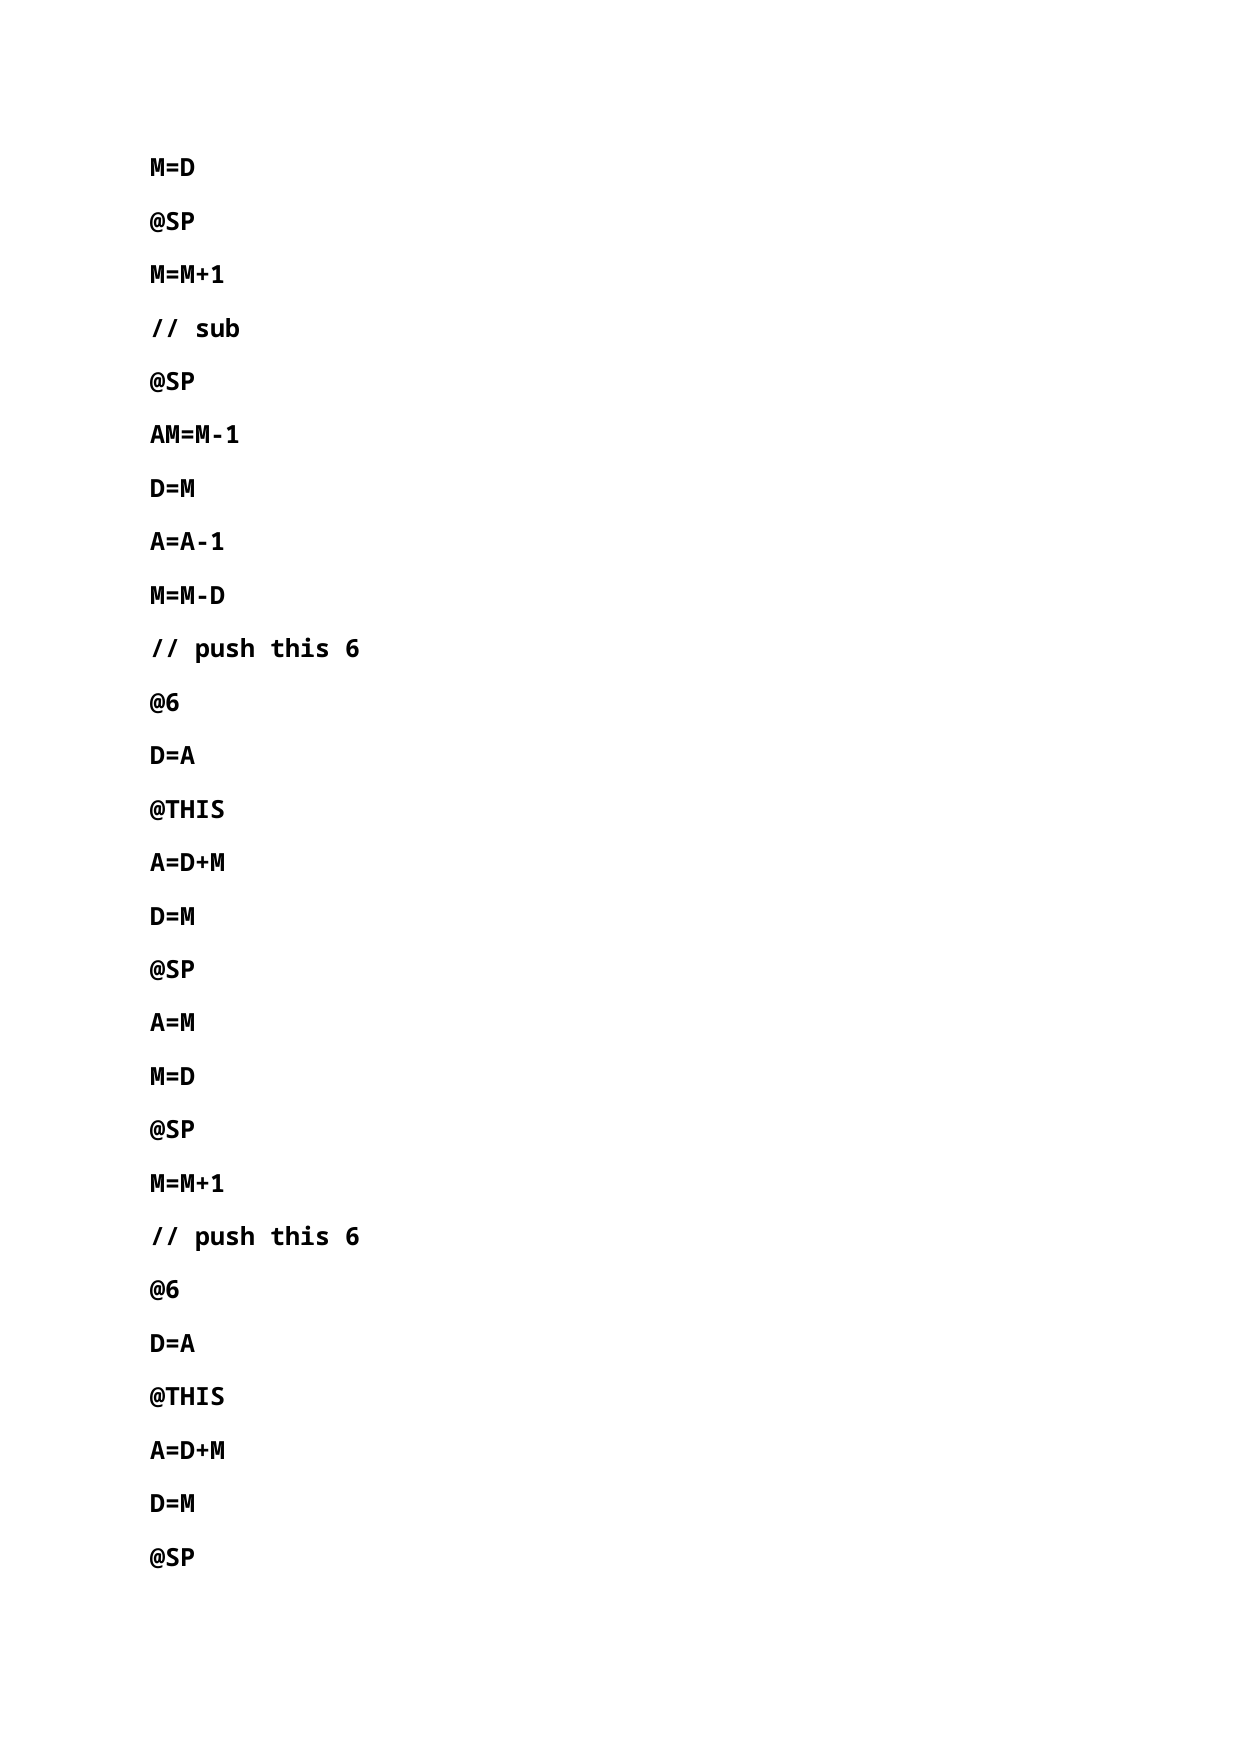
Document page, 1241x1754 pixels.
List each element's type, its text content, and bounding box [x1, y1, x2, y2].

text M=D [150, 1058, 1090, 1092]
text A=M [150, 1005, 1090, 1039]
text A=D+M [150, 845, 1090, 879]
text @6 [150, 1272, 1090, 1306]
text @SP [150, 952, 1090, 986]
text @SP [150, 1539, 1090, 1573]
text D=A [150, 738, 1090, 772]
text // push this 6 [150, 1219, 1090, 1253]
text D=M [150, 471, 1090, 505]
text D=M [150, 1486, 1090, 1520]
text M=M-D [150, 577, 1090, 612]
text D=M [150, 898, 1090, 932]
text // sub [150, 310, 1090, 344]
text @SP [150, 1112, 1090, 1146]
text @6 [150, 684, 1090, 718]
text M=M+1 [150, 257, 1090, 291]
text @THIS [150, 791, 1090, 825]
text A=A-1 [150, 524, 1090, 558]
text AM=M-1 [150, 417, 1090, 451]
text // push this 6 [150, 631, 1090, 665]
text M=D [150, 150, 1090, 184]
text @SP [150, 203, 1090, 237]
text D=A [150, 1326, 1090, 1360]
text @SP [150, 364, 1090, 398]
text @THIS [150, 1379, 1090, 1413]
text A=D+M [150, 1432, 1090, 1467]
text M=M+1 [150, 1165, 1090, 1199]
